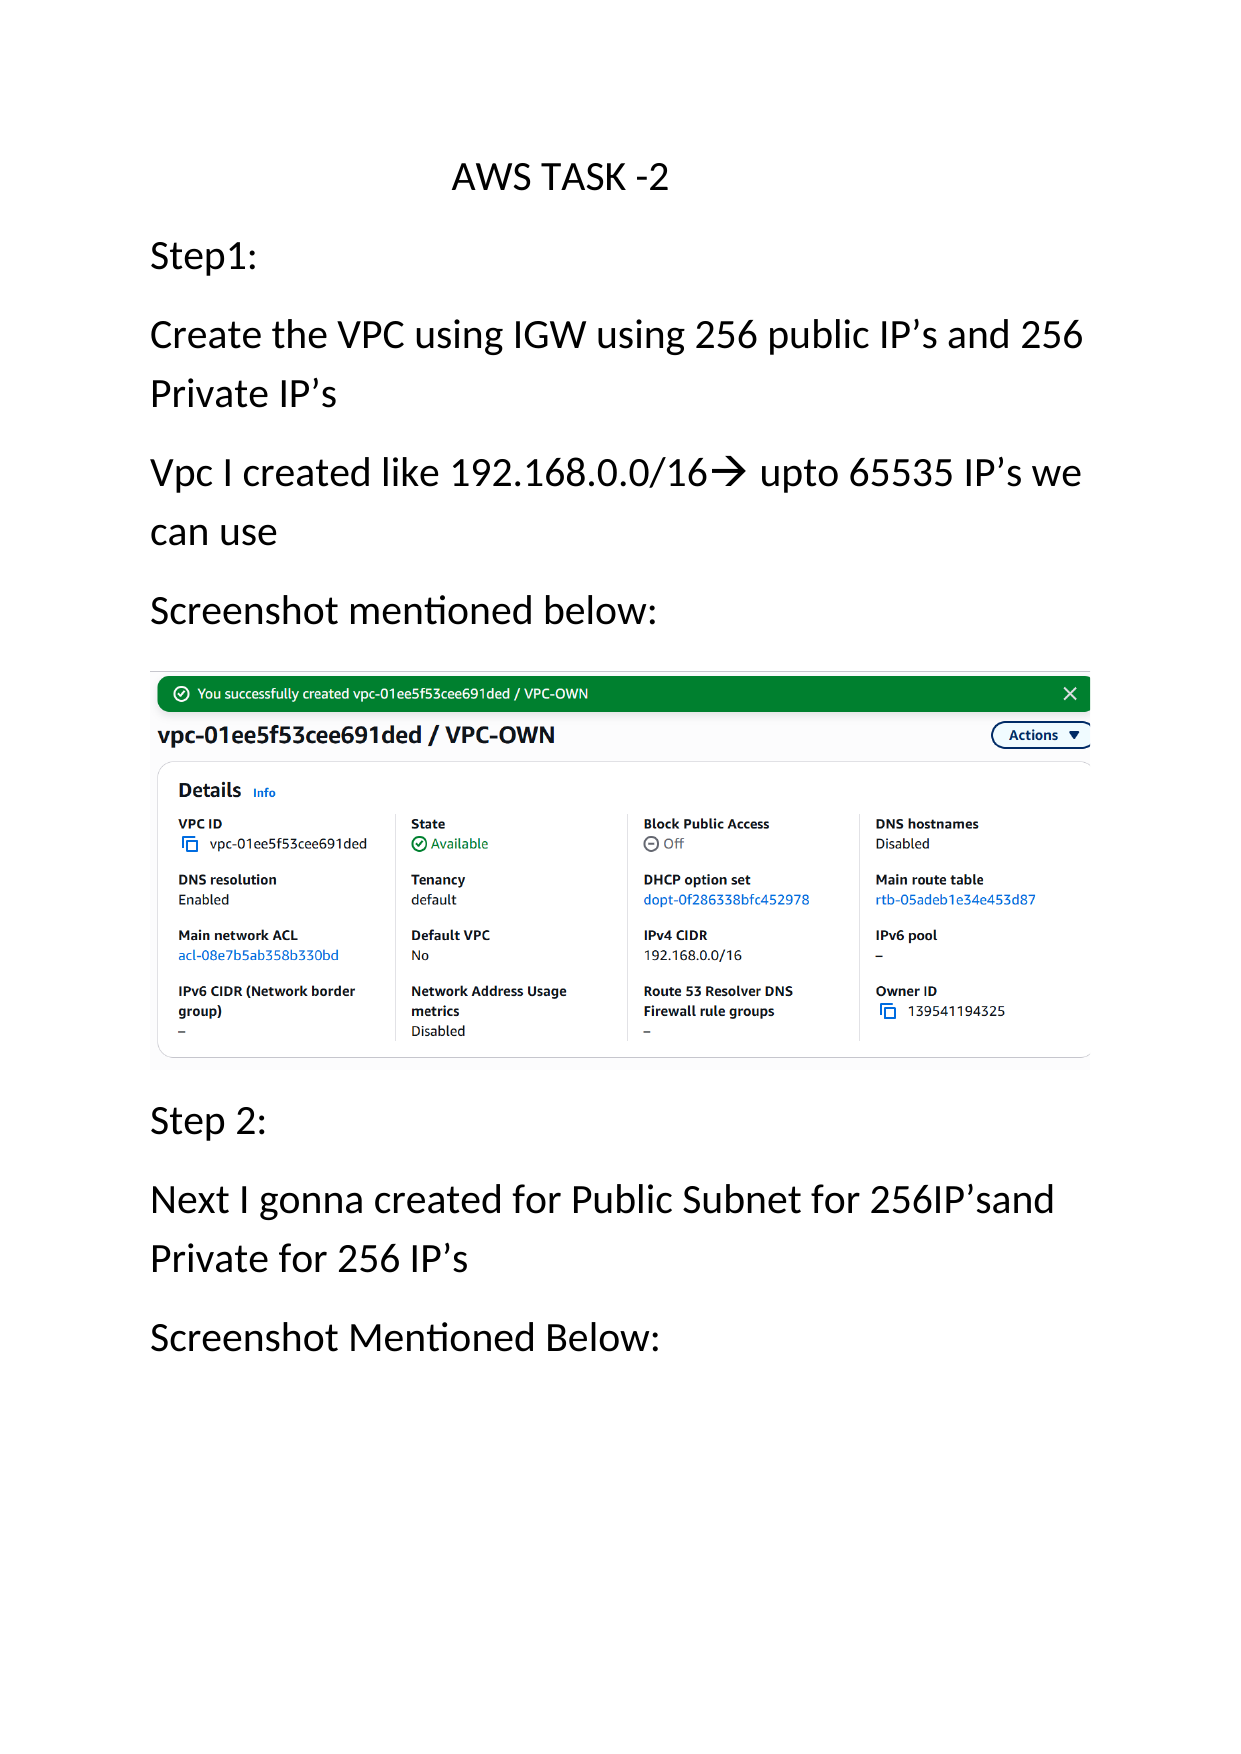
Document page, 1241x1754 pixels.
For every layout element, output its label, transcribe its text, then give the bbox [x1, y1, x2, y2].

picture [150, 663, 1091, 1070]
text Screenshot Mentioned Below: [150, 1311, 1090, 1362]
text Create the VPC using IGW using 256 public IP’s and 256 Private IP’s [150, 308, 1090, 418]
text Step 2: [150, 1094, 1090, 1145]
text Vpc I created like 192.168.0.0/16 upto 65535 IP’s we can use [150, 446, 1090, 556]
text Step1: [150, 229, 1090, 280]
text Next I gonna created for Public Subnet for 256IP’sand Private for 256 IP’s [150, 1173, 1090, 1283]
text AWS TASK -2 [150, 150, 1090, 201]
text Screenshot mentioned below: [150, 584, 1090, 635]
